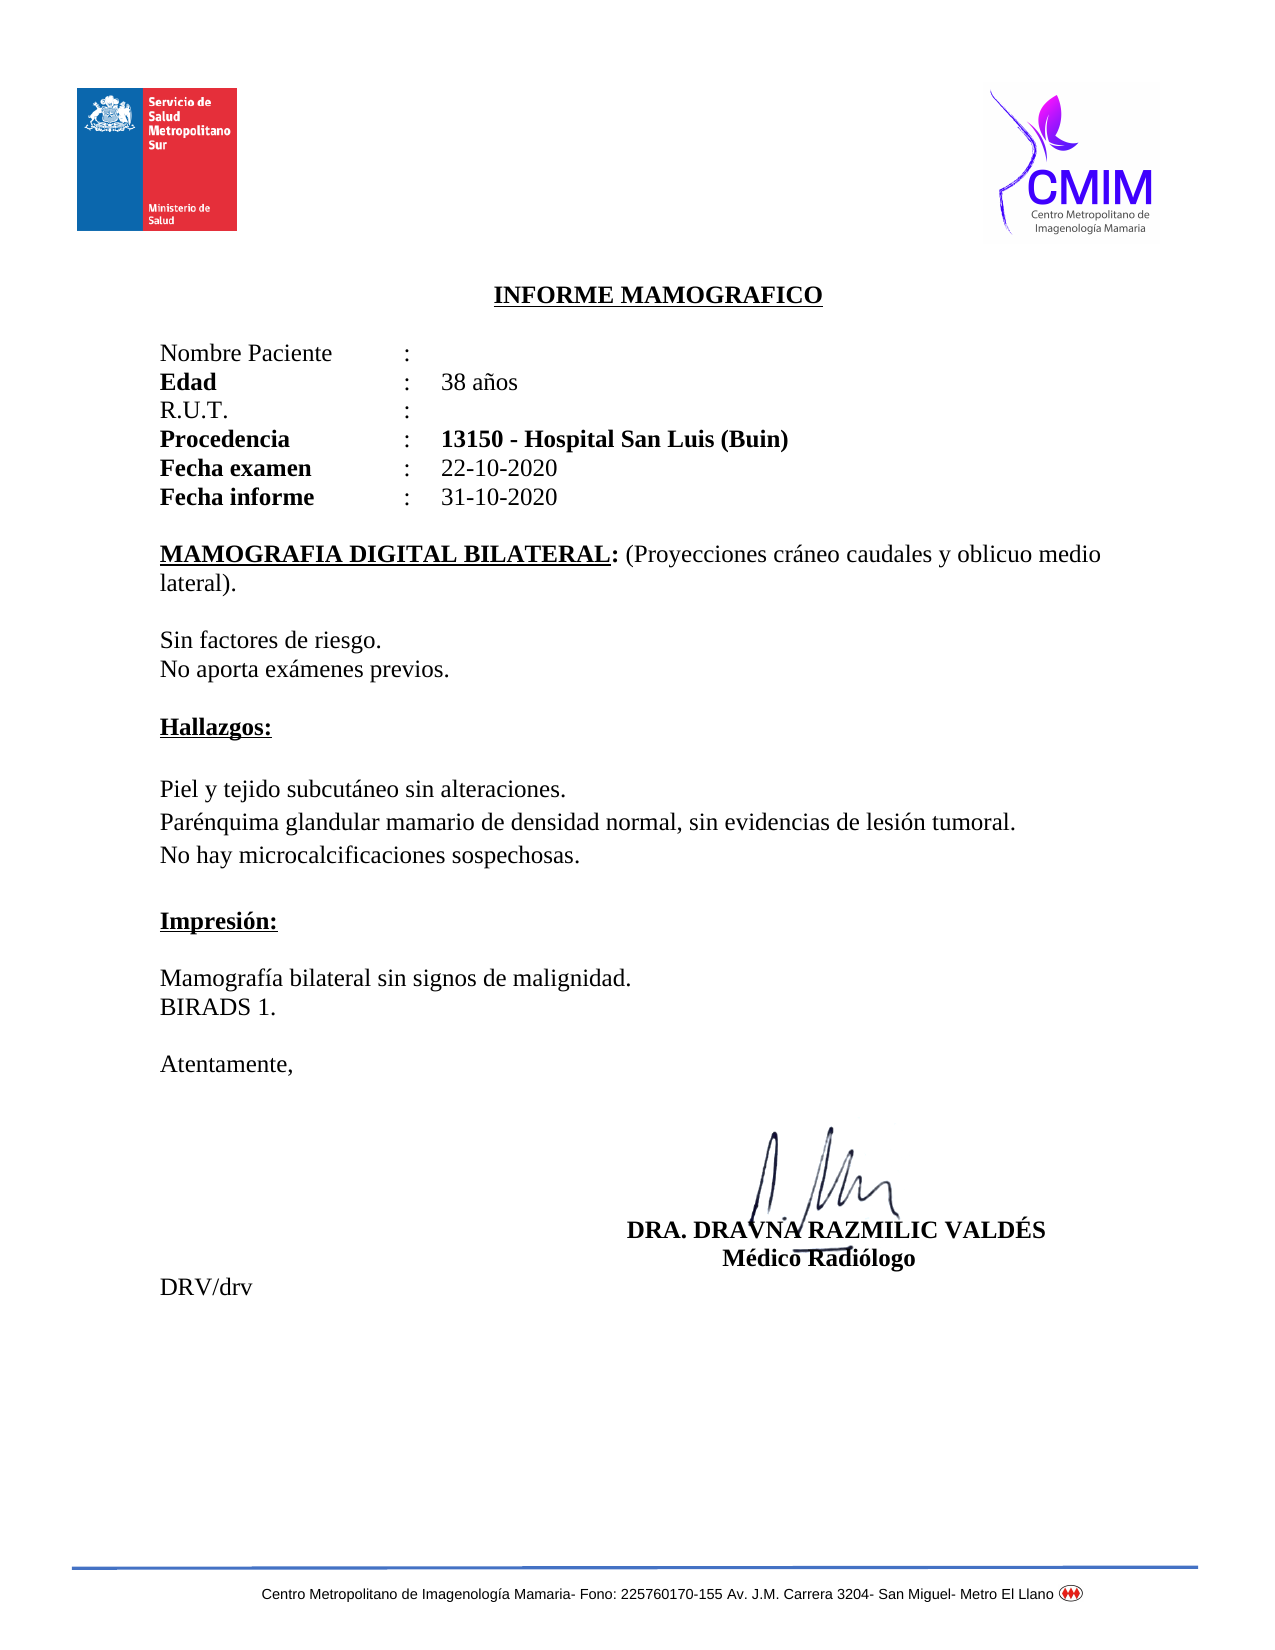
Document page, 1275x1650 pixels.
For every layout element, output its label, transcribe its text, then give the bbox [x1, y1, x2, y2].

text Dra. Dravna Razmilic Valdés [159, 1215, 1157, 1243]
text INFORME MAMOGRAFICO [159, 281, 1157, 309]
text R.U.T. : [159, 396, 1157, 424]
text Fecha examen : 22-10-2020 [159, 453, 1157, 482]
picture [1058, 1584, 1084, 1602]
text DRV/drv [159, 1272, 1157, 1301]
text Médico Radiólogo [159, 1243, 1157, 1272]
text No hay microcalcificaciones sospechosas. [159, 840, 1157, 868]
text No aporta exámenes previos. [159, 654, 1157, 683]
text Sin factores de riesgo. [159, 626, 1157, 654]
picture [983, 82, 1160, 244]
text Edad : 38 años [159, 367, 1157, 396]
text BIRADS 1. [159, 992, 1157, 1021]
text Nombre Paciente : [159, 338, 1157, 367]
text Mamografía bilateral sin signos de malignidad. [159, 963, 1157, 992]
text MAMOGRAFIA DIGITAL BILATERAL: (Proyecciones cráneo caudales y oblicuo medio lateral). [159, 539, 1157, 597]
text Atentamente, [159, 1049, 1157, 1078]
text Impresión: [159, 906, 1157, 934]
text Procedencia : 13150 - Hospital San Luis (Buin) [159, 424, 1157, 453]
text Parénquima glandular mamario de densidad normal, sin evidencias de lesión tumoral. [159, 807, 1157, 835]
picture [743, 1115, 910, 1215]
text Hallazgos: [159, 712, 1157, 741]
picture [77, 88, 237, 231]
text Piel y tejido subcutáneo sin alteraciones. [159, 774, 1157, 802]
text Fecha informe : 31-10-2020 [159, 482, 1157, 511]
